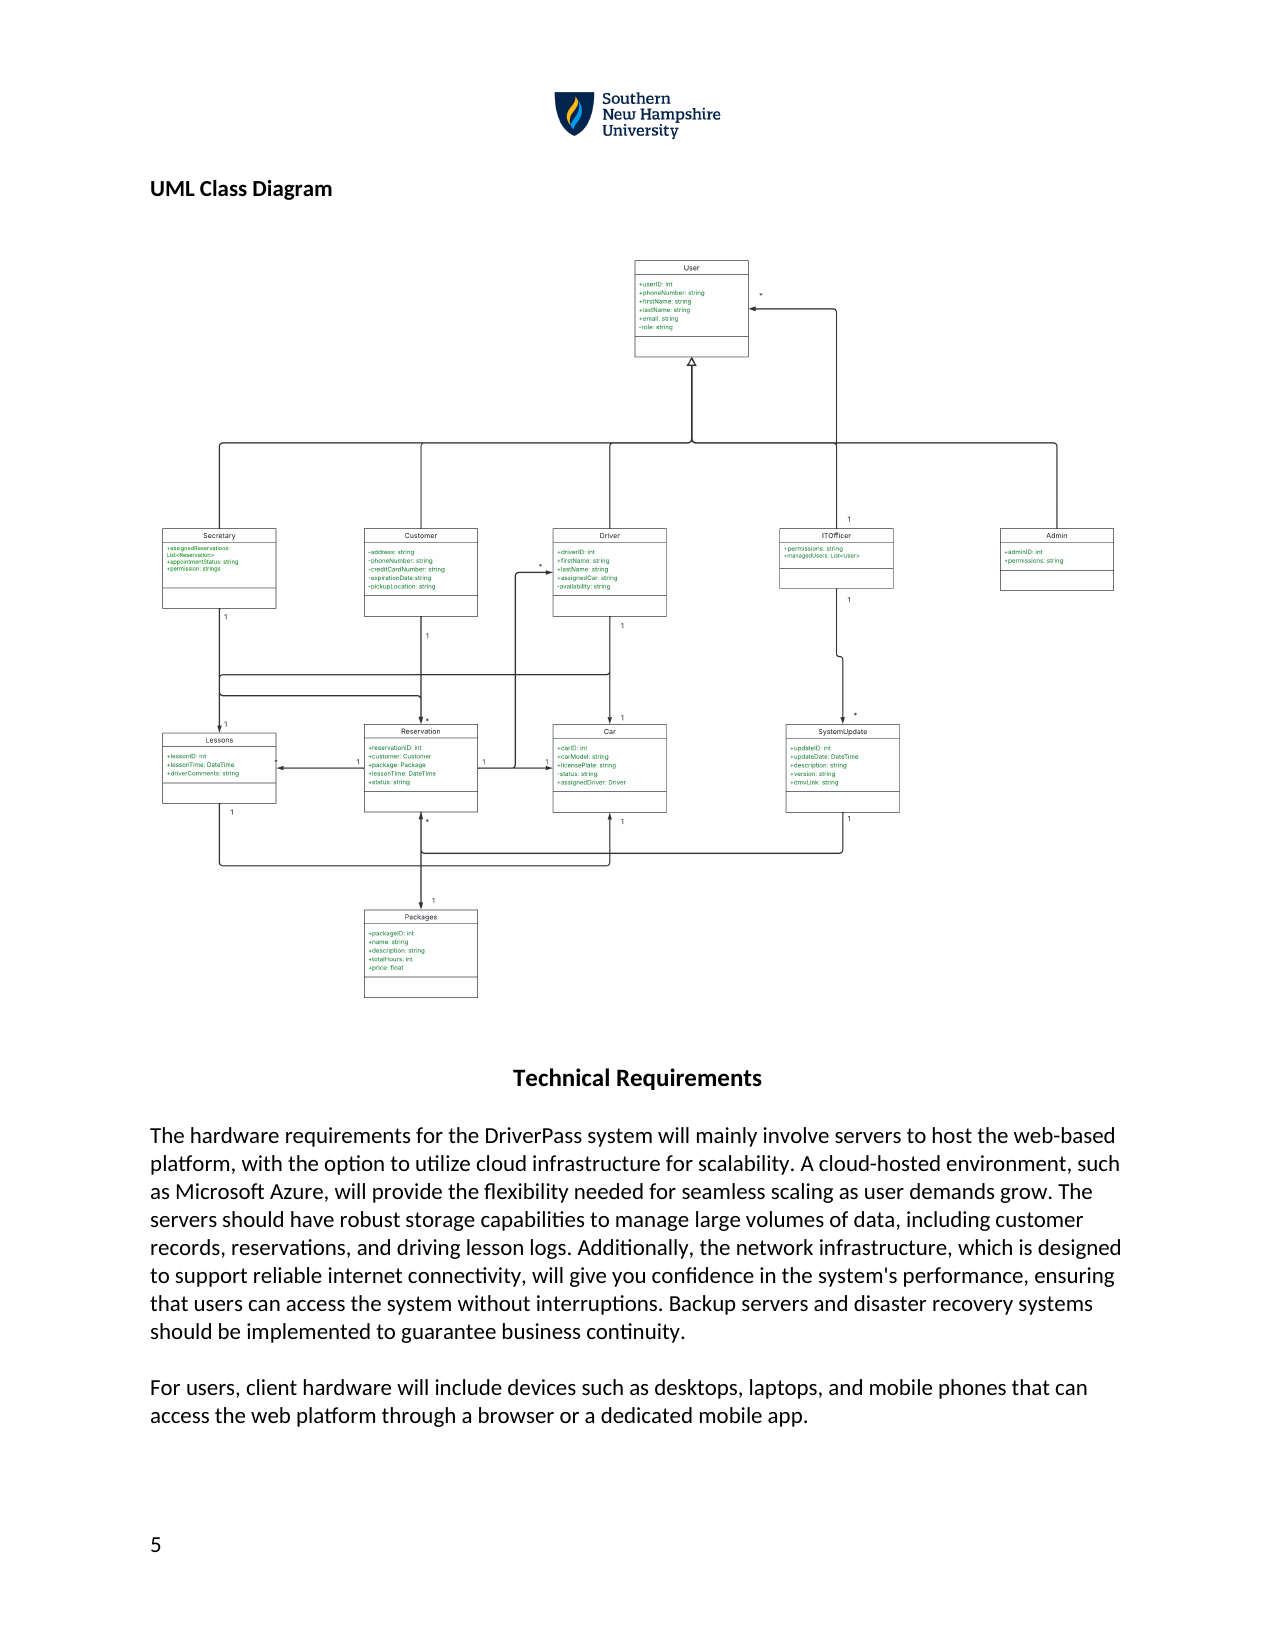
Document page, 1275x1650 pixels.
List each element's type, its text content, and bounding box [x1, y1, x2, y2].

text For users, client hardware will include devices such as desktops, laptops, and mobile phones that can access the web platform through a browser or a dedicated mobile app. [150, 1373, 1125, 1429]
subtitle Technical Requirements [150, 1062, 1125, 1093]
subtitle UML Class Diagram [150, 174, 1125, 202]
picture [546, 75, 729, 154]
text The hardware requirements for the DriverPass system will mainly involve servers to host the web-based platform, with the option to utilize cloud infrastructure for scalability. A cloud-hosted environment, such as Microsoft Azure, will provide the flexibility needed for seamless scaling as user demands grow. The servers should have robust storage capabilities to manage large volumes of data, including customer records, reservations, and driving lesson logs. Additionally, the network infrastructure, which is designed to support reliable internet connectivity, will give you confidence in the system's performance, ensuring that users can access the system without interruptions. Backup servers and disaster recovery systems should be implemented to guarantee business continuity. [150, 1121, 1125, 1345]
picture [150, 248, 1125, 1010]
